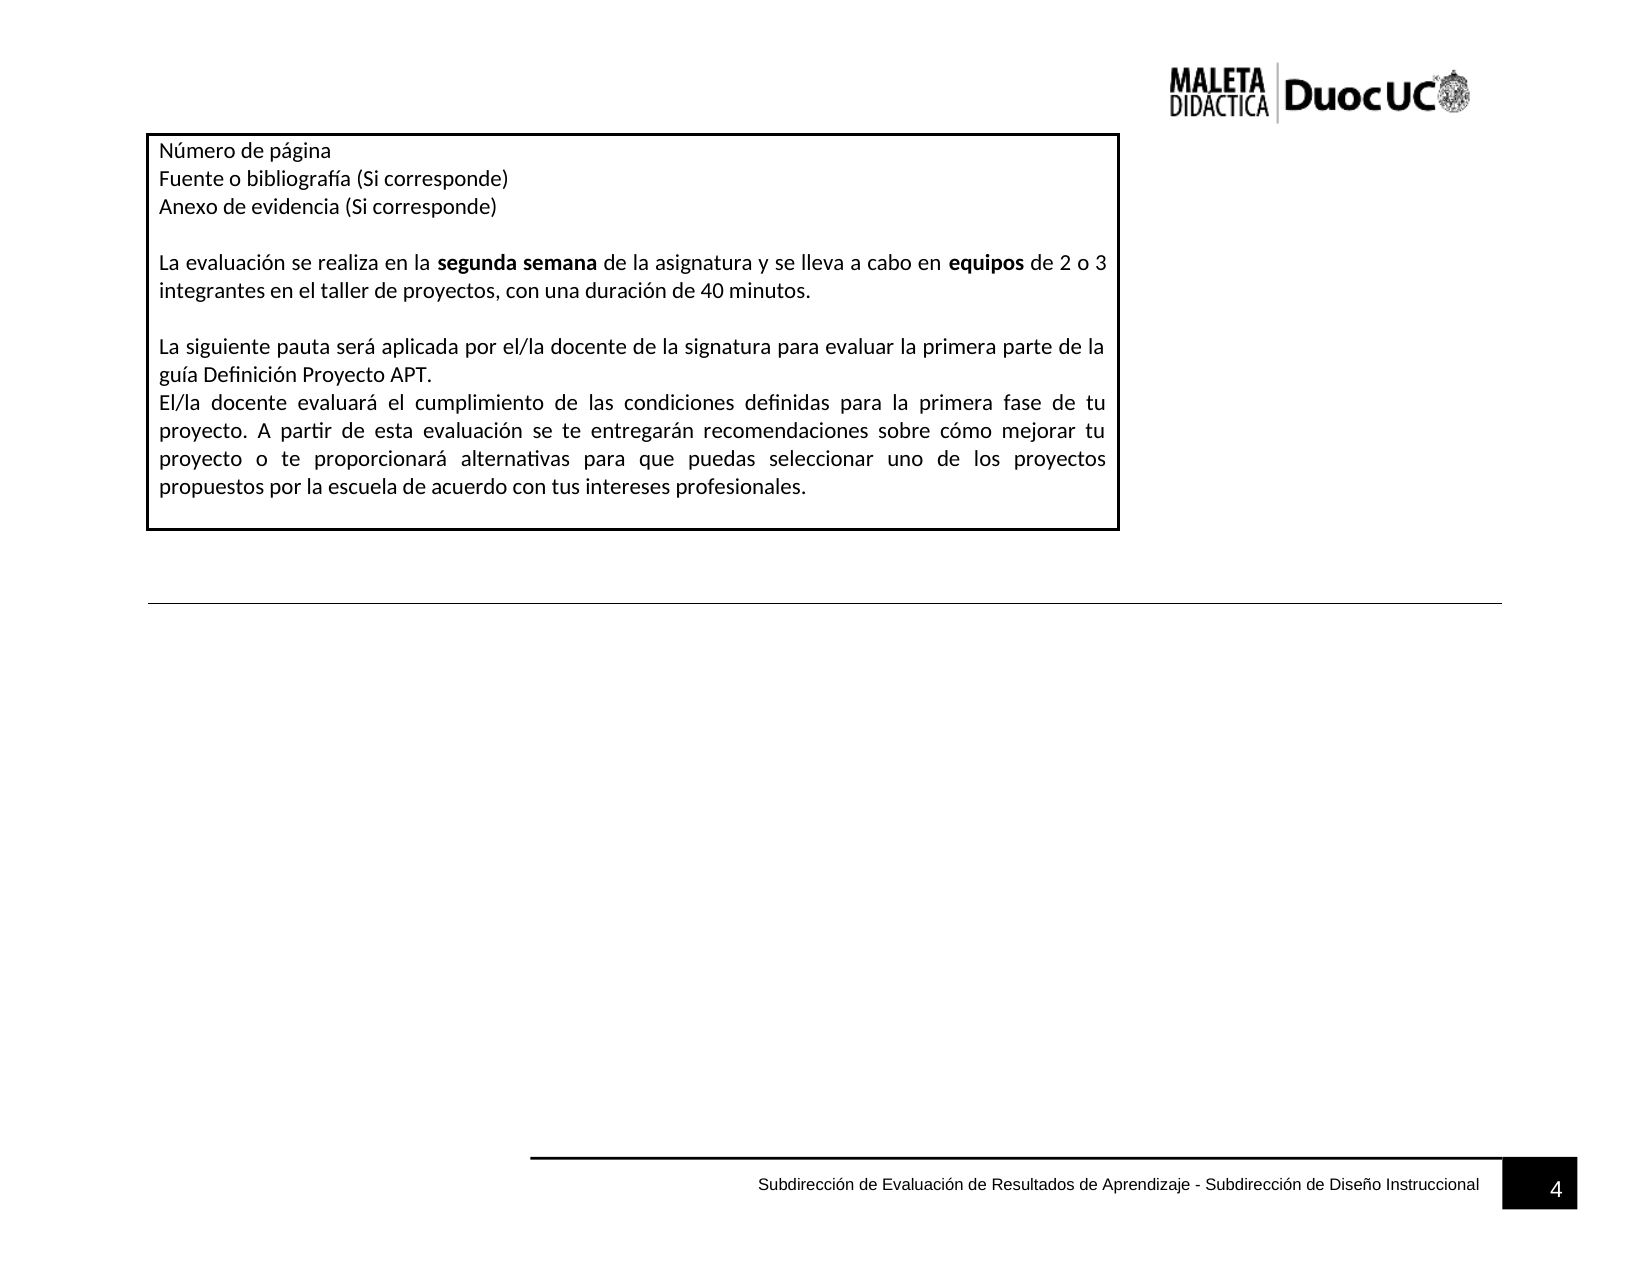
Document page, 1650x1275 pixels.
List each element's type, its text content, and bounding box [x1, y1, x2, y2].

picture [1162, 54, 1478, 130]
